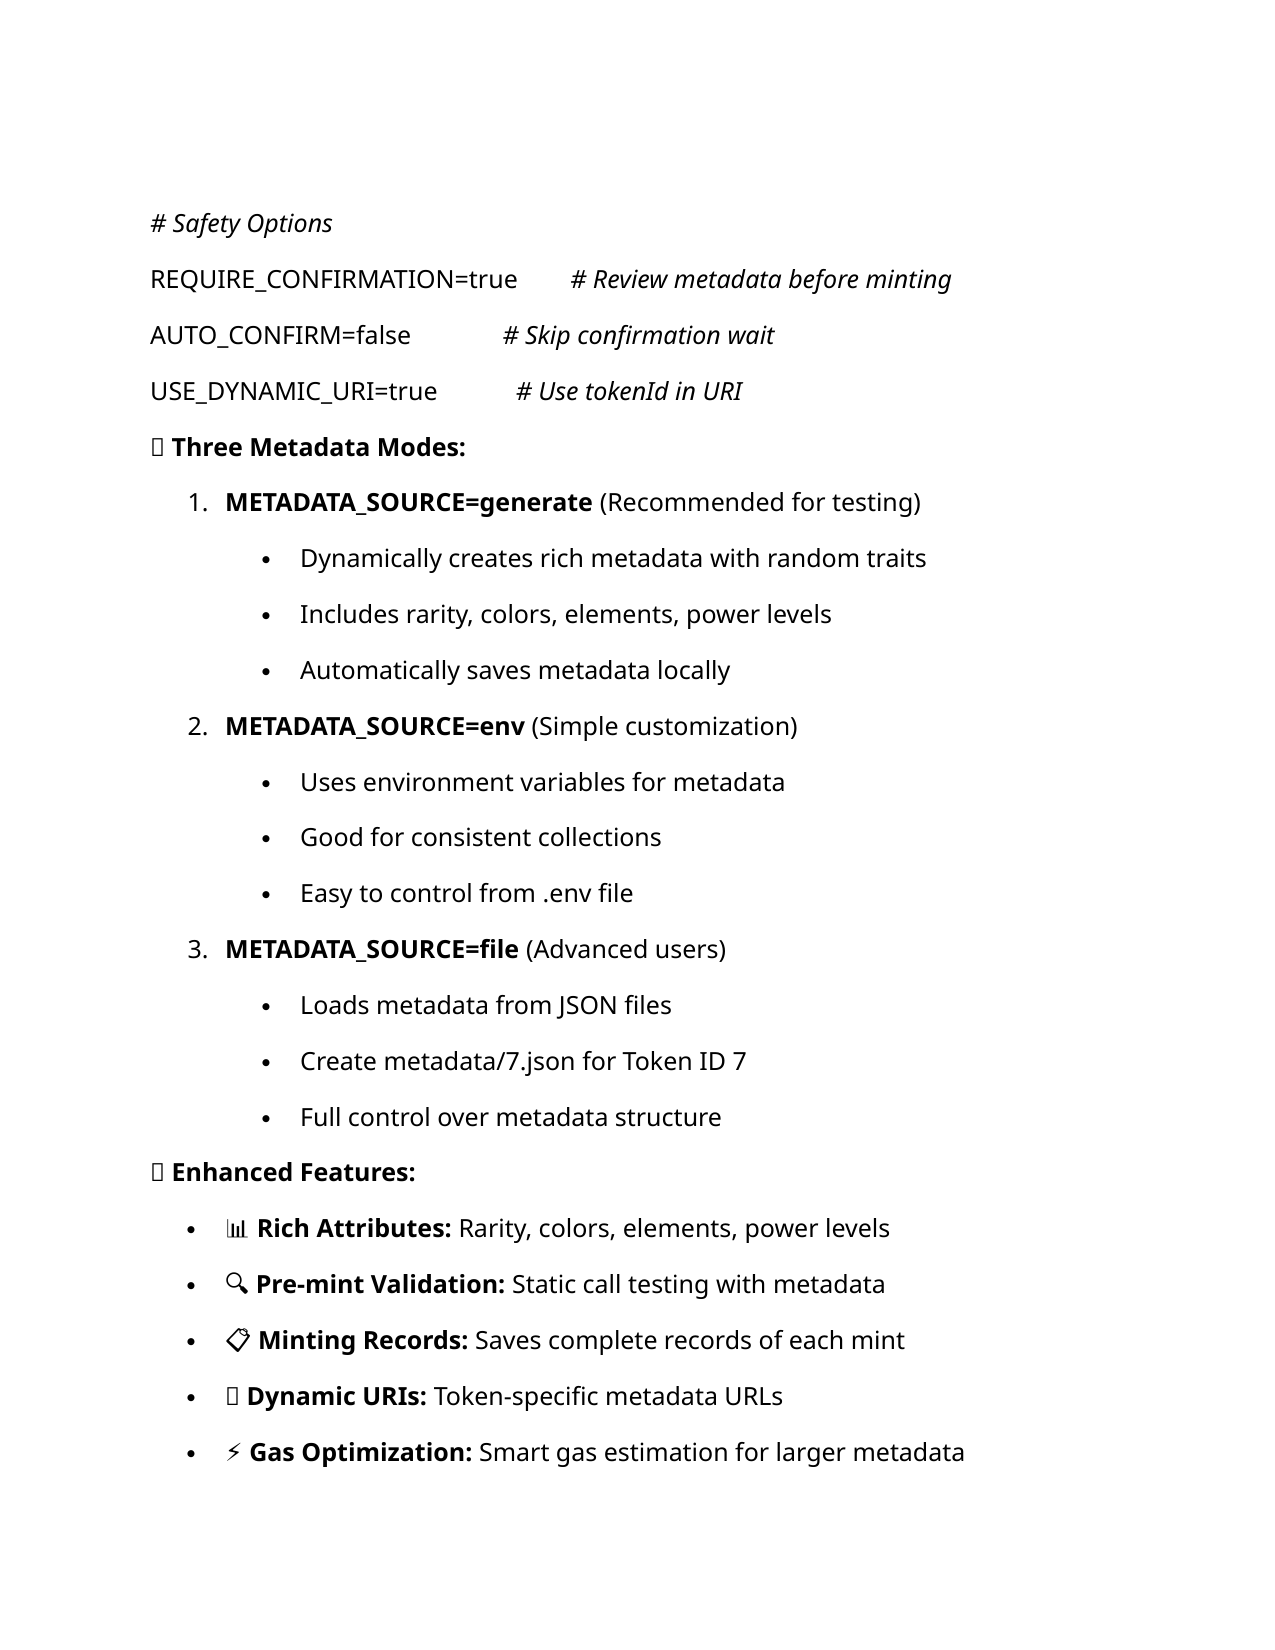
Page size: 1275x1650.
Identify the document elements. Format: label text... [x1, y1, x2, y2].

text # Safety Options [150, 206, 1125, 240]
list Full control over metadata structure [262, 1099, 1125, 1133]
text REQUIRE_CONFIRMATION=true # Review metadata before minting [150, 262, 1125, 296]
list ⚡ Gas Optimization: Smart gas estimation for larger metadata [187, 1434, 1125, 1468]
list 🔍 Pre-mint Validation: Static call testing with metadata [187, 1267, 1125, 1301]
list 📊 Rich Attributes: Rarity, colors, elements, power levels [187, 1211, 1125, 1245]
text USE_DYNAMIC_URI=true # Use tokenId in URI [150, 373, 1125, 407]
list Includes rarity, colors, elements, power levels [262, 597, 1125, 631]
list Good for consistent collections [262, 820, 1125, 854]
list 🎨 Dynamic URIs: Token-specific metadata URLs [187, 1378, 1125, 1412]
list Dynamically creates rich metadata with random traits [262, 541, 1125, 575]
list Uses environment variables for metadata [262, 764, 1125, 798]
list METADATA_SOURCE=file (Advanced users) [187, 932, 1125, 966]
list Create metadata/7.json for Token ID 7 [262, 1043, 1125, 1077]
list METADATA_SOURCE=generate (Recommended for testing) [187, 485, 1125, 519]
list METADATA_SOURCE=env (Simple customization) [187, 708, 1125, 742]
list Loads metadata from JSON files [262, 987, 1125, 1022]
list 📋 Minting Records: Saves complete records of each mint [187, 1322, 1125, 1357]
text AUTO_CONFIRM=false # Skip confirmation wait [150, 317, 1125, 352]
list Easy to control from .env file [262, 876, 1125, 910]
text 🎯 Three Metadata Modes: [150, 429, 1125, 463]
list Automatically saves metadata locally [262, 652, 1125, 687]
text 🌟 Enhanced Features: [150, 1155, 1125, 1189]
